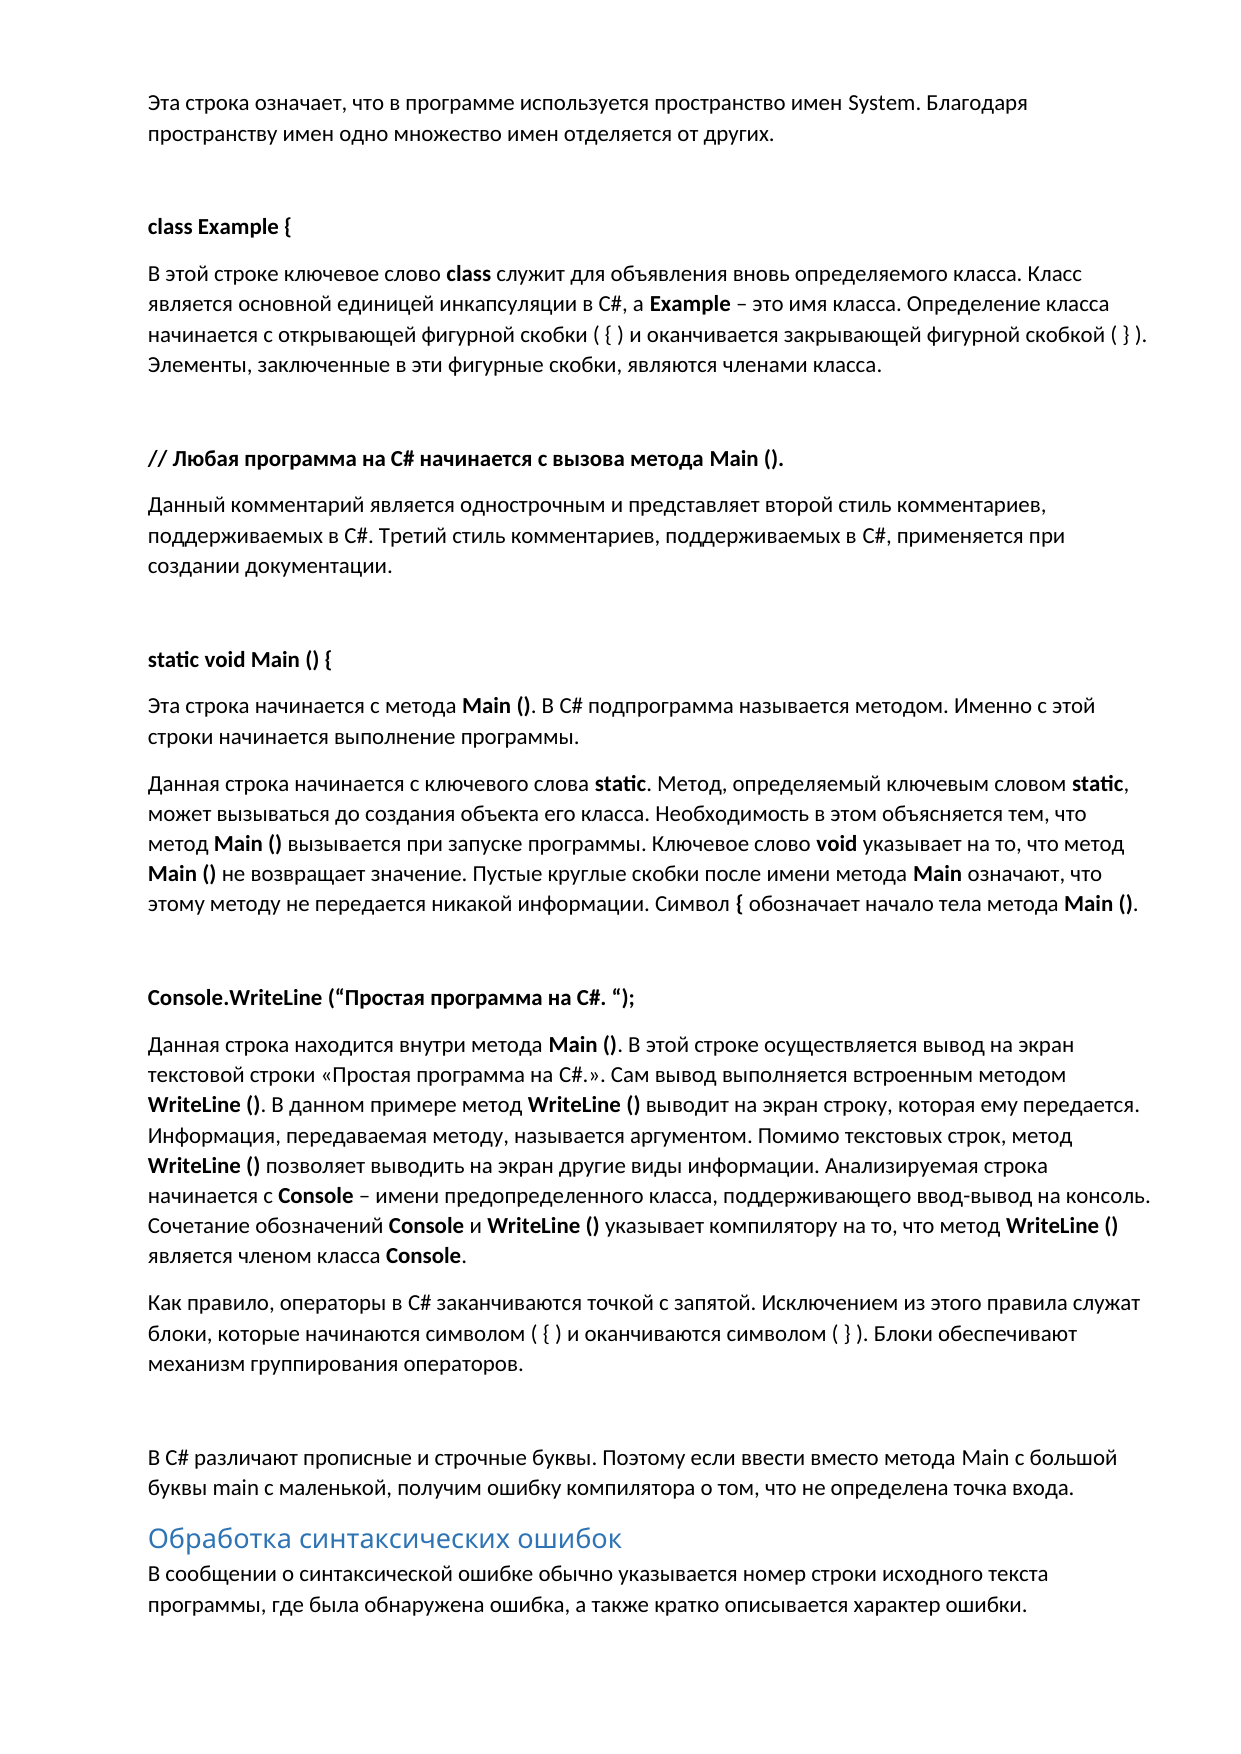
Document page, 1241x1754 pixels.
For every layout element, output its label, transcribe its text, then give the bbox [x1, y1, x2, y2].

text В сообщении о синтаксической ошибке обычно указывается номер строки исходного текста программы, где была обнаружена ошибка, а также кратко описывается характер ошибки. [148, 1559, 1152, 1618]
text Эта строка начинается с метода Main (). В C# подпрограмма называется методом. Именно с этой строки начинается выполнение программы. [148, 692, 1152, 750]
text Console.WriteLine (“Простая программа на С#. “); [148, 983, 1152, 1011]
text Данная строка начинается с ключевого слова static. Метод, определяемый ключевым словом static, может вызываться до создания объекта его класса. Необходимость в этом объясняется тем, что метод Main () вызывается при запуске программы. Ключевое слово void указывает на то, что метод Main () не возвращает значение. Пустые круглые скобки после имени метода Main означают, что этому методу не передается никакой информации. Символ { обозначает начало тела метода Main (). [148, 769, 1152, 918]
text Эта строка означает, что в программе используется пространство имен System. Благодаря пространству имен одно множество имен отделяется от других. [148, 88, 1152, 147]
text В C# различают прописные и строчные буквы. Поэтому если ввести вместо метода Main с большой буквы main с маленькой, получим ошибку компилятора о том, что не определена точка входа. [148, 1443, 1152, 1501]
text Данный комментарий является однострочным и представляет второй стиль комментариев, поддерживаемых в C#. Третий стиль комментариев, поддерживаемых в C#, применяется при создании документации. [148, 491, 1152, 579]
subtitle Обработка синтаксических ошибок [148, 1520, 1152, 1557]
text Как правило, операторы в C# заканчиваются точкой с запятой. Исключением из этого правила служат блоки, которые начинаются символом ( { ) и оканчиваются символом ( } ). Блоки обеспечивают механизм группирования операторов. [148, 1288, 1152, 1377]
text static void Main () { [148, 645, 1152, 673]
text Данная строка находится внутри метода Main (). В этой строке осуществляется вывод на экран текстовой строки «Простая программа на C#.». Сам вывод выполняется встроенным методом WriteLine (). В данном примере метод WriteLine () выводит на экран строку, которая ему передается. Информация, передаваемая методу, называется аргументом. Помимо текстовых строк, метод WriteLine () позволяет выводить на экран другие виды информации. Анализируемая строка начинается с Console – имени предопределенного класса, поддерживающего ввод-вывод на консоль. Сочетание обозначений Console и WriteLine () указывает компилятору на то, что метод WriteLine () является членом класса Console. [148, 1030, 1152, 1270]
text class Example { [148, 212, 1152, 241]
text В этой строке ключевое слово class служит для объявления вновь определяемого класса. Класс является основной единицей инкапсуляции в С#, а Example – это имя класса. Определение класса начинается с открывающей фигурной скобки ( { ) и оканчивается закрывающей фигурной скобкой ( } ). Элементы, заключенные в эти фигурные скобки, являются членами класса. [148, 259, 1152, 378]
text // Любая программа на С# начинается с вызова метода Main (). [148, 444, 1152, 472]
